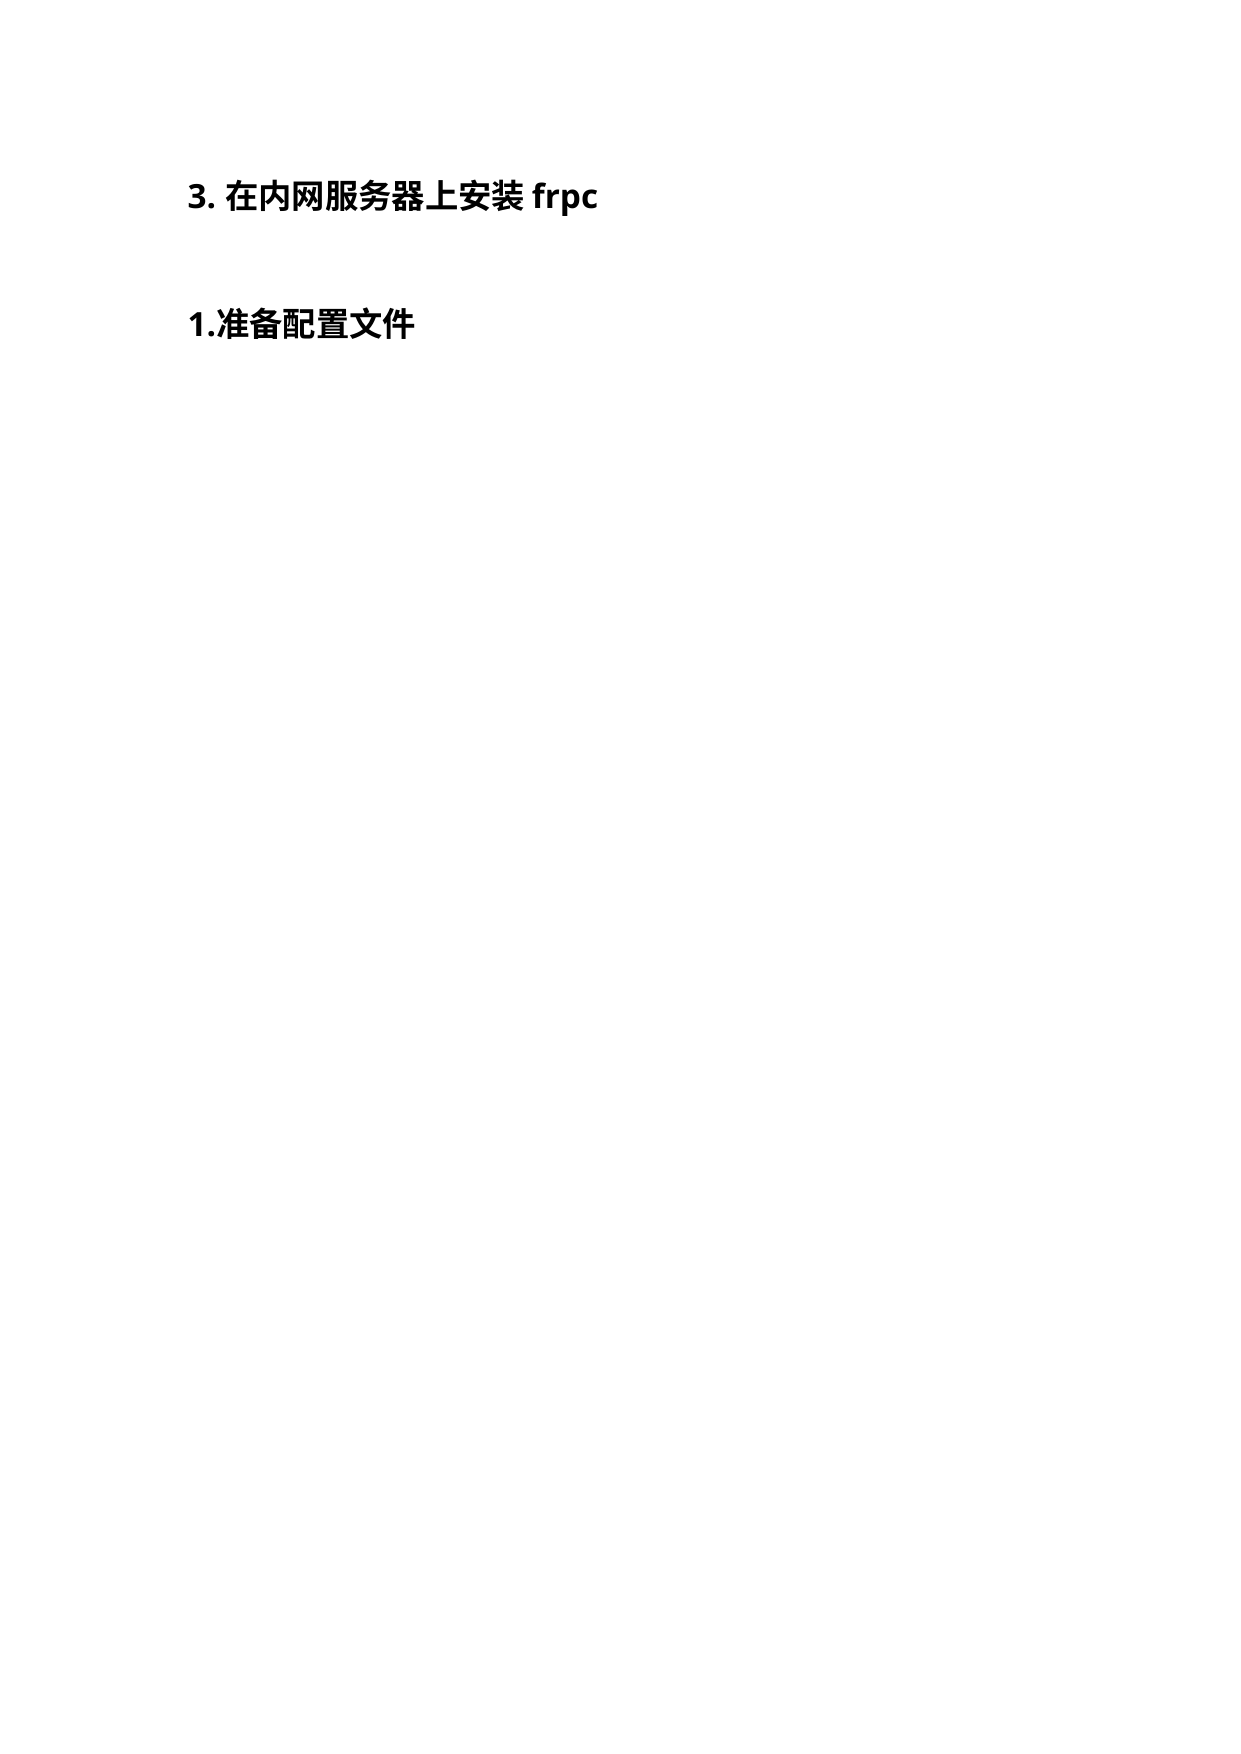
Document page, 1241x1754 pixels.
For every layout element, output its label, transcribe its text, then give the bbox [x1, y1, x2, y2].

subtitle 1.准备配置文件 [187, 289, 1053, 354]
subtitle 在内网服务器上安装frpc [187, 162, 1053, 227]
